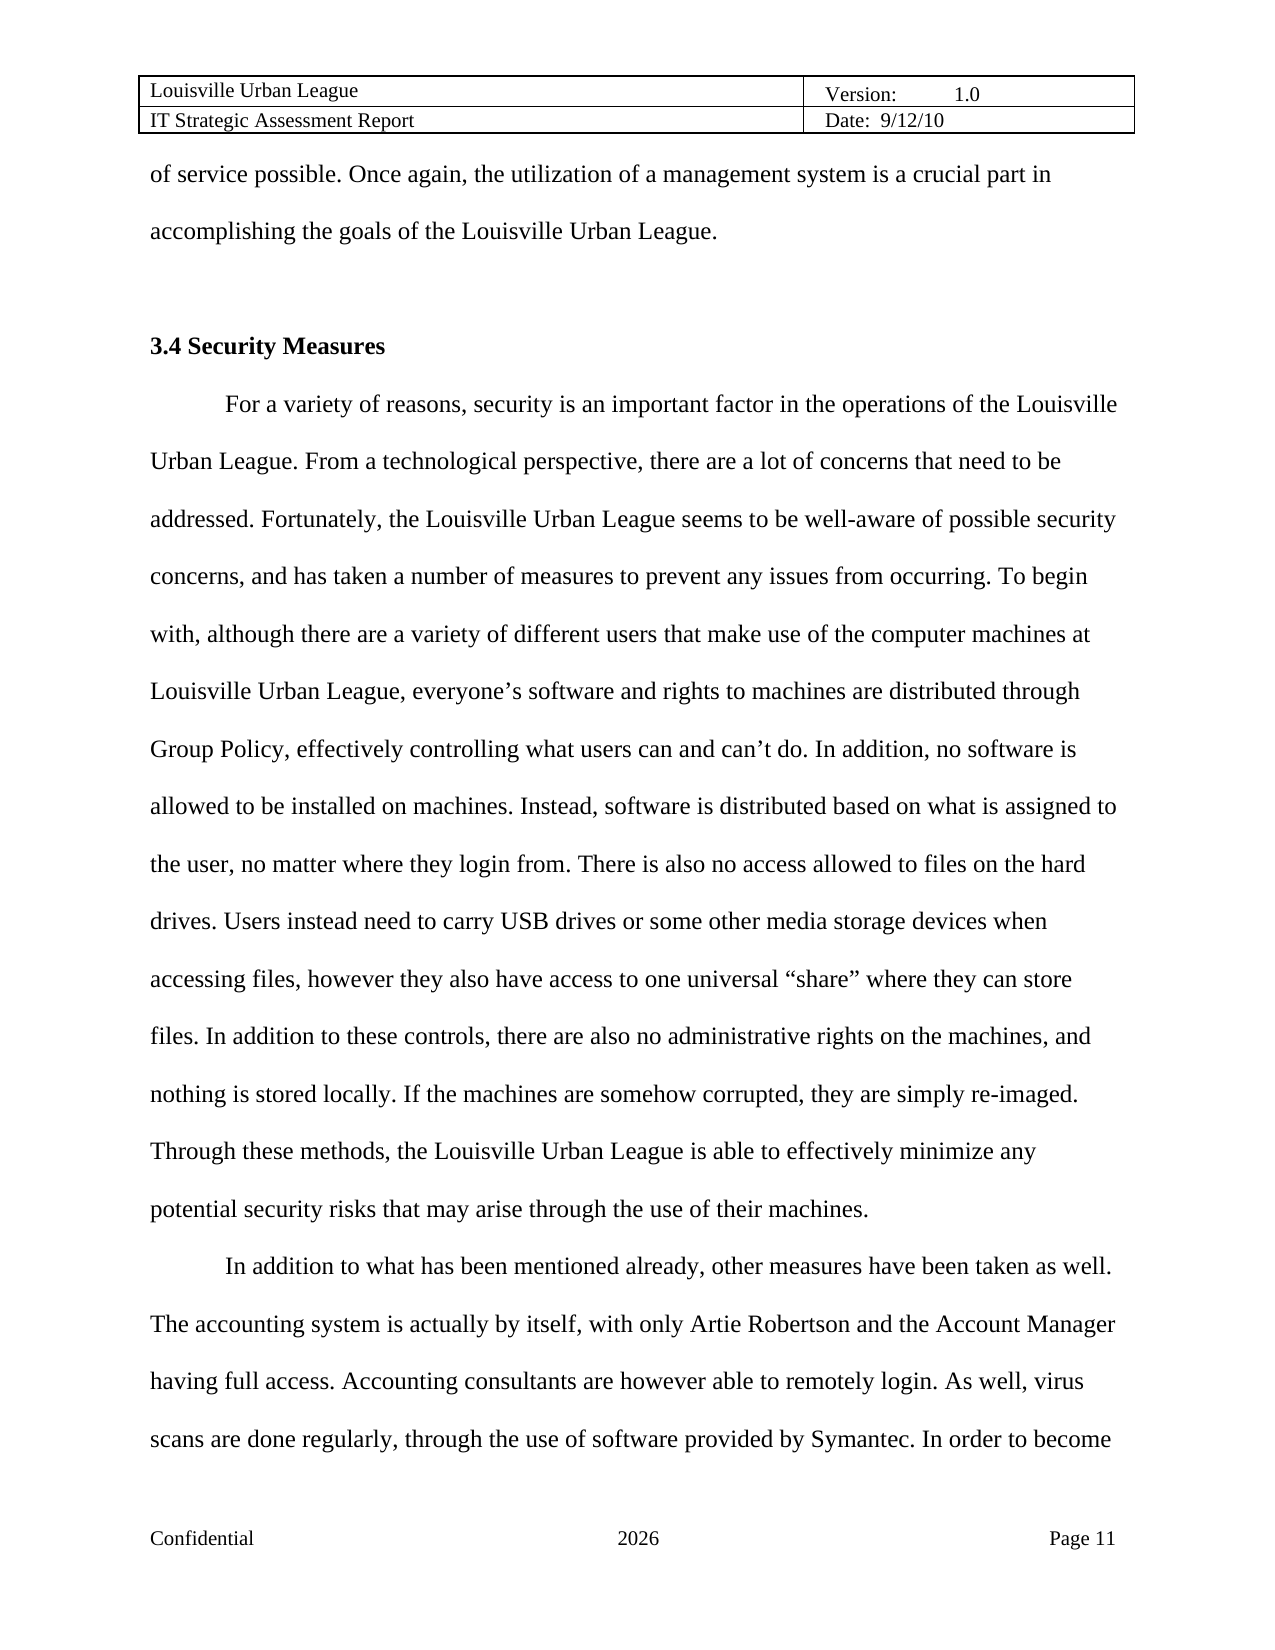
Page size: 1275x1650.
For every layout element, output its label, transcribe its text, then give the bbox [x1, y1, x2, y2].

text For a variety of reasons, security is an important factor in the operations of the Louisville Urban League. From a technological perspective, there are a lot of concerns that need to be addressed. Fortunately, the Louisville Urban League seems to be well-aware of possible security concerns, and has taken a number of measures to prevent any issues from occurring. To begin with, although there are a variety of different users that make use of the computer machines at Louisville Urban League, everyone’s software and rights to machines are distributed through Group Policy, effectively controlling what users can and can’t do. In addition, no software is allowed to be installed on machines. Instead, software is distributed based on what is assigned to the user, no matter where they login from. There is also no access allowed to files on the hard drives. Users instead need to carry USB drives or some other media storage devices when accessing files, however they also have access to one universal “share” where they can store files. In addition to these controls, there are also no administrative rights on the machines, and nothing is stored locally. If the machines are somehow corrupted, they are simply re-imaged. Through these methods, the Louisville Urban League is able to effectively minimize any potential security risks that may arise through the use of their machines. [150, 389, 1125, 1223]
text 3.4 Security Measures [150, 331, 1125, 360]
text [150, 1251, 1125, 1453]
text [150, 159, 1125, 245]
